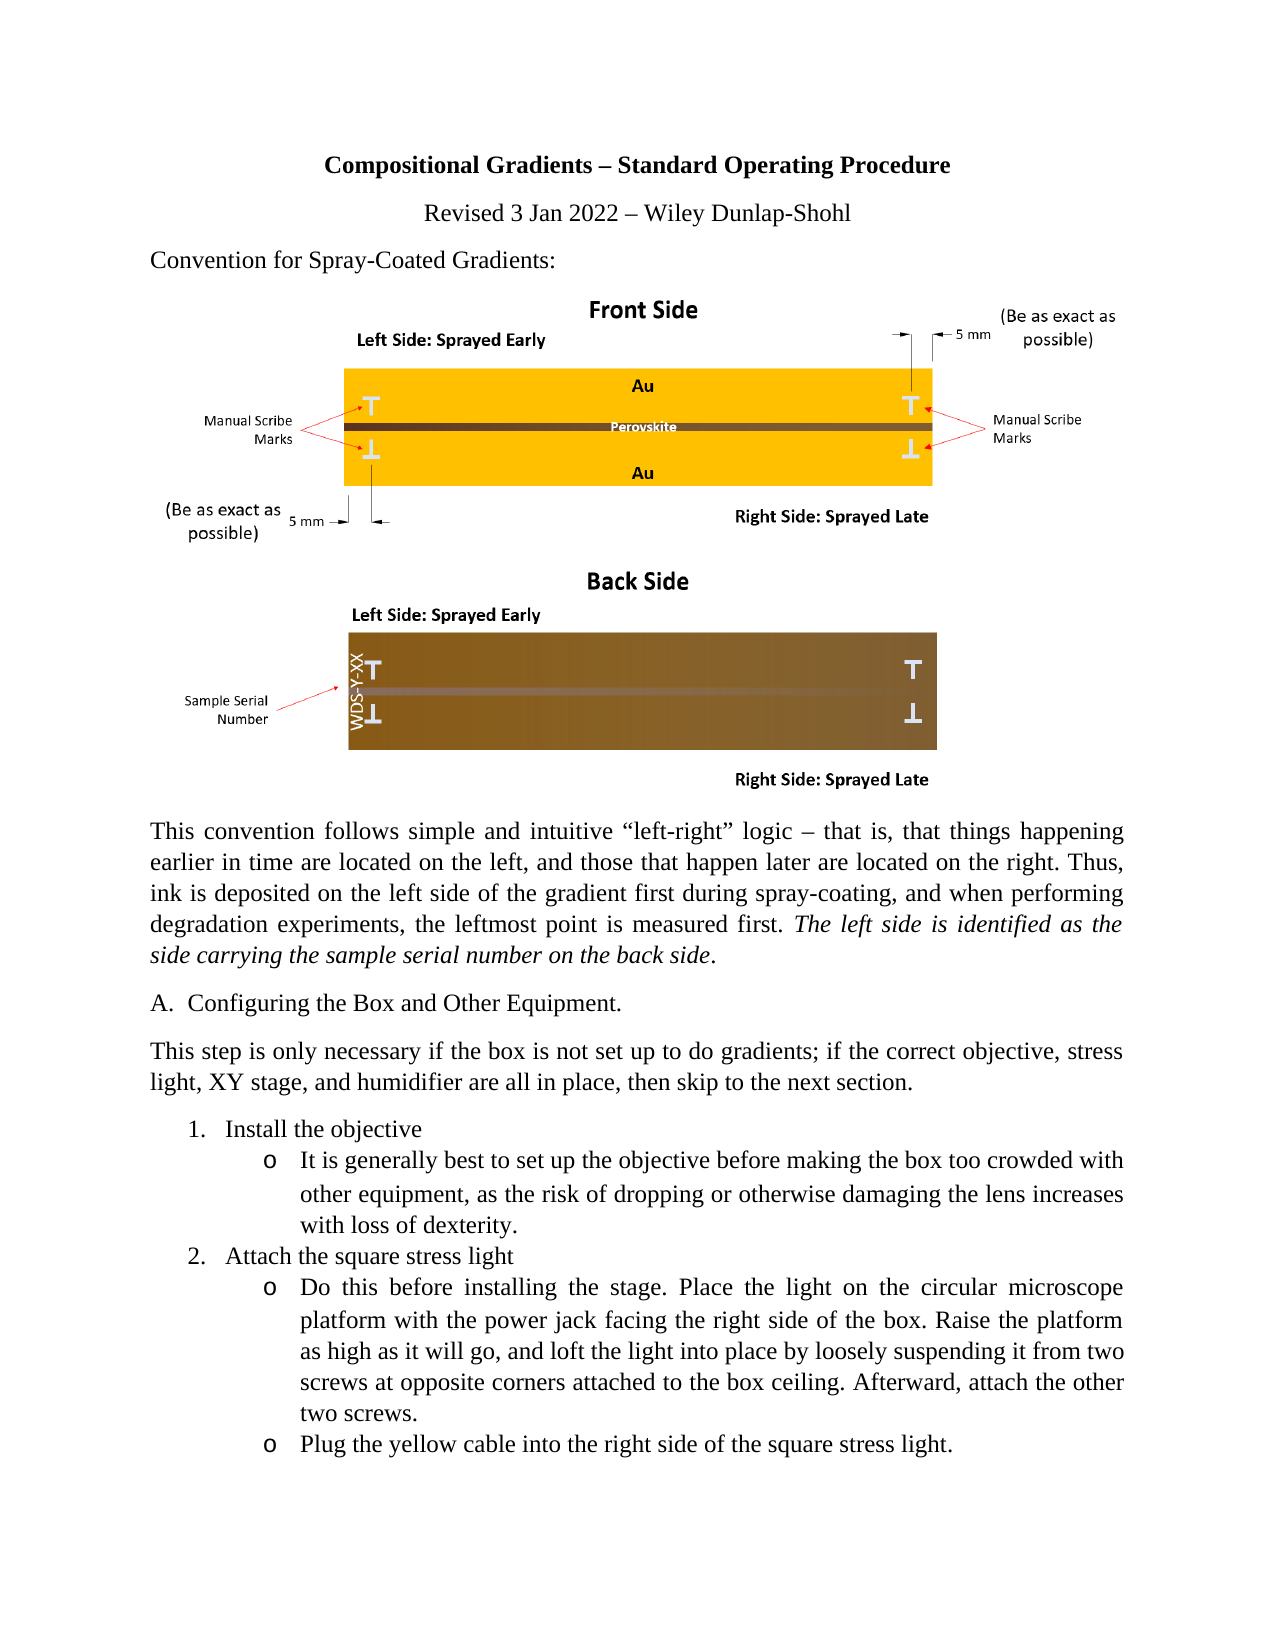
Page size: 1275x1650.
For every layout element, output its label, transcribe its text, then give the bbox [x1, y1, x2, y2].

picture [150, 293, 1125, 797]
list Plug the yellow cable into the right side of the square stress light. [262, 1429, 1125, 1460]
list It is generally best to set up the objective before making the box too crowded with other equipment, as the risk of dropping or otherwise damaging the lens increases with loss of dexterity. [262, 1146, 1125, 1238]
text This convention follows simple and intuitive “left-right” logic – that is, that things happening earlier in time are located on the left, and those that happen later are located on the right. Thus, ink is deposited on the left side of the gradient first during spray-coating, and when performing degradation experiments, the leftmost point is measured first. The left side is identified as the side carrying the sample serial number on the back side. [150, 816, 1125, 969]
text Compositional Gradients – Standard Operating Procedure [150, 150, 1125, 179]
text Convention for Spray-Coated Gradients: [150, 245, 1125, 274]
list Do this before installing the stage. Place the light on the circular microscope platform with the power jack facing the right side of the box. Raise the platform as high as it will go, and loft the light into place by loosely suspending it from two screws at opposite corners attached to the box ceiling. Afterward, attach the other two screws. [262, 1272, 1125, 1427]
list Install the objective [187, 1114, 1125, 1143]
list Configuring the Box and Other Equipment. [150, 988, 1125, 1017]
text Revised 3 Jan 2022 – Wiley Dunlap-Shohl [150, 198, 1125, 226]
list Attach the square stress light [187, 1241, 1125, 1269]
text This step is only necessary if the box is not set up to do gradients; if the correct objective, stress light, XY stage, and humidifier are all in place, then skip to the next section. [150, 1036, 1125, 1096]
